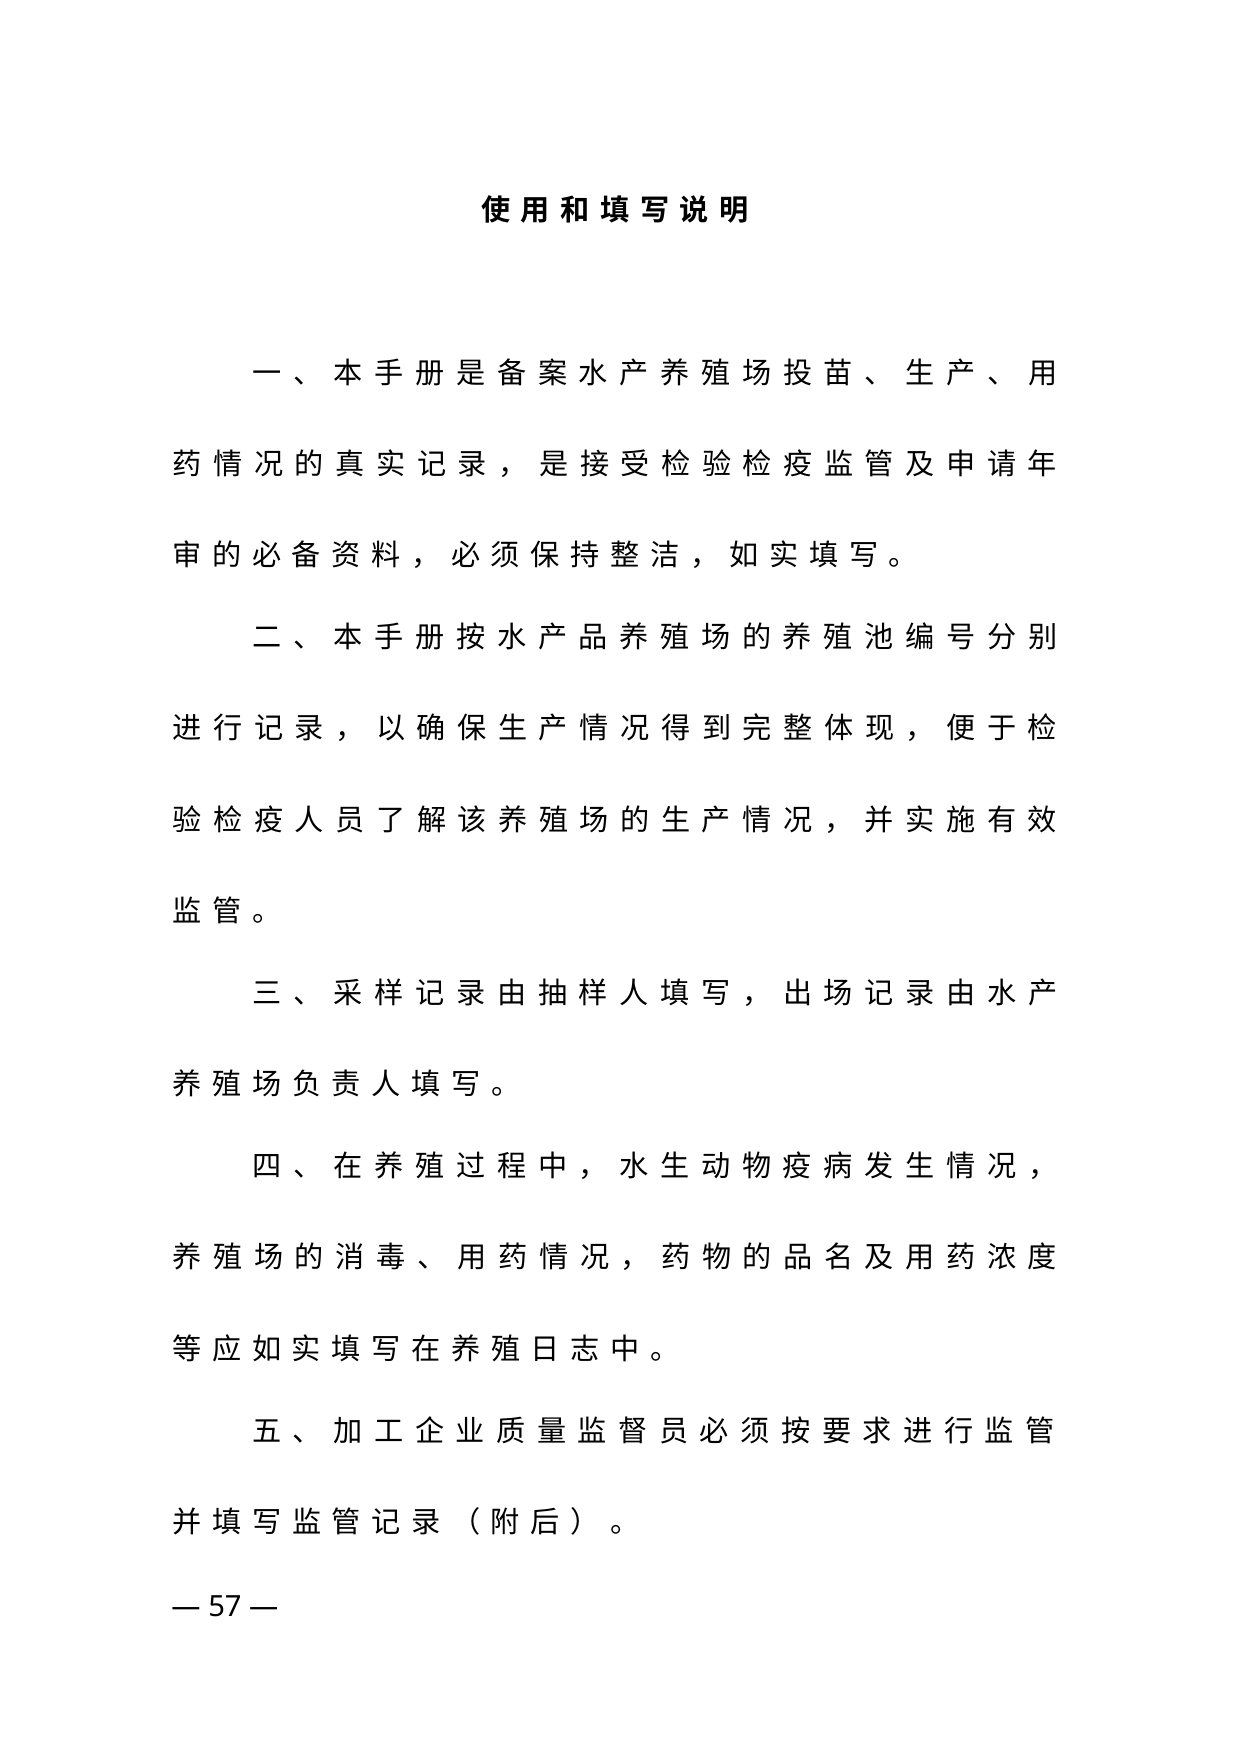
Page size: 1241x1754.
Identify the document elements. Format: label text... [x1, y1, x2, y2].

text 五、加工企业质量监督员必须按要求进行监管，并填写监管记录（附后）。 [172, 1398, 1068, 1550]
text 二、本手册按水产品养殖场的养殖池编号分别进行记录，以确保生产情况得到完整体现，便于检验检疫人员了解该养殖场的生产情况，并实施有效监管。 [172, 604, 1068, 939]
text 四、在养殖过程中，水生动物疫病发生情况，养殖场的消毒、用药情况，药物的品名及用药浓度等应如实填写在养殖日志中。 [172, 1133, 1068, 1377]
text 一、本手册是备案水产养殖场投苗、生产、用药情况的真实记录，是接受检验检疫监管及申请年审的必备资料，必须保持整洁，如实填写。 [172, 340, 1068, 583]
text 使用和填写说明 [172, 177, 1068, 238]
text 三、采样记录由抽样人填写，出场记录由水产养殖场负责人填写。 [172, 960, 1068, 1112]
